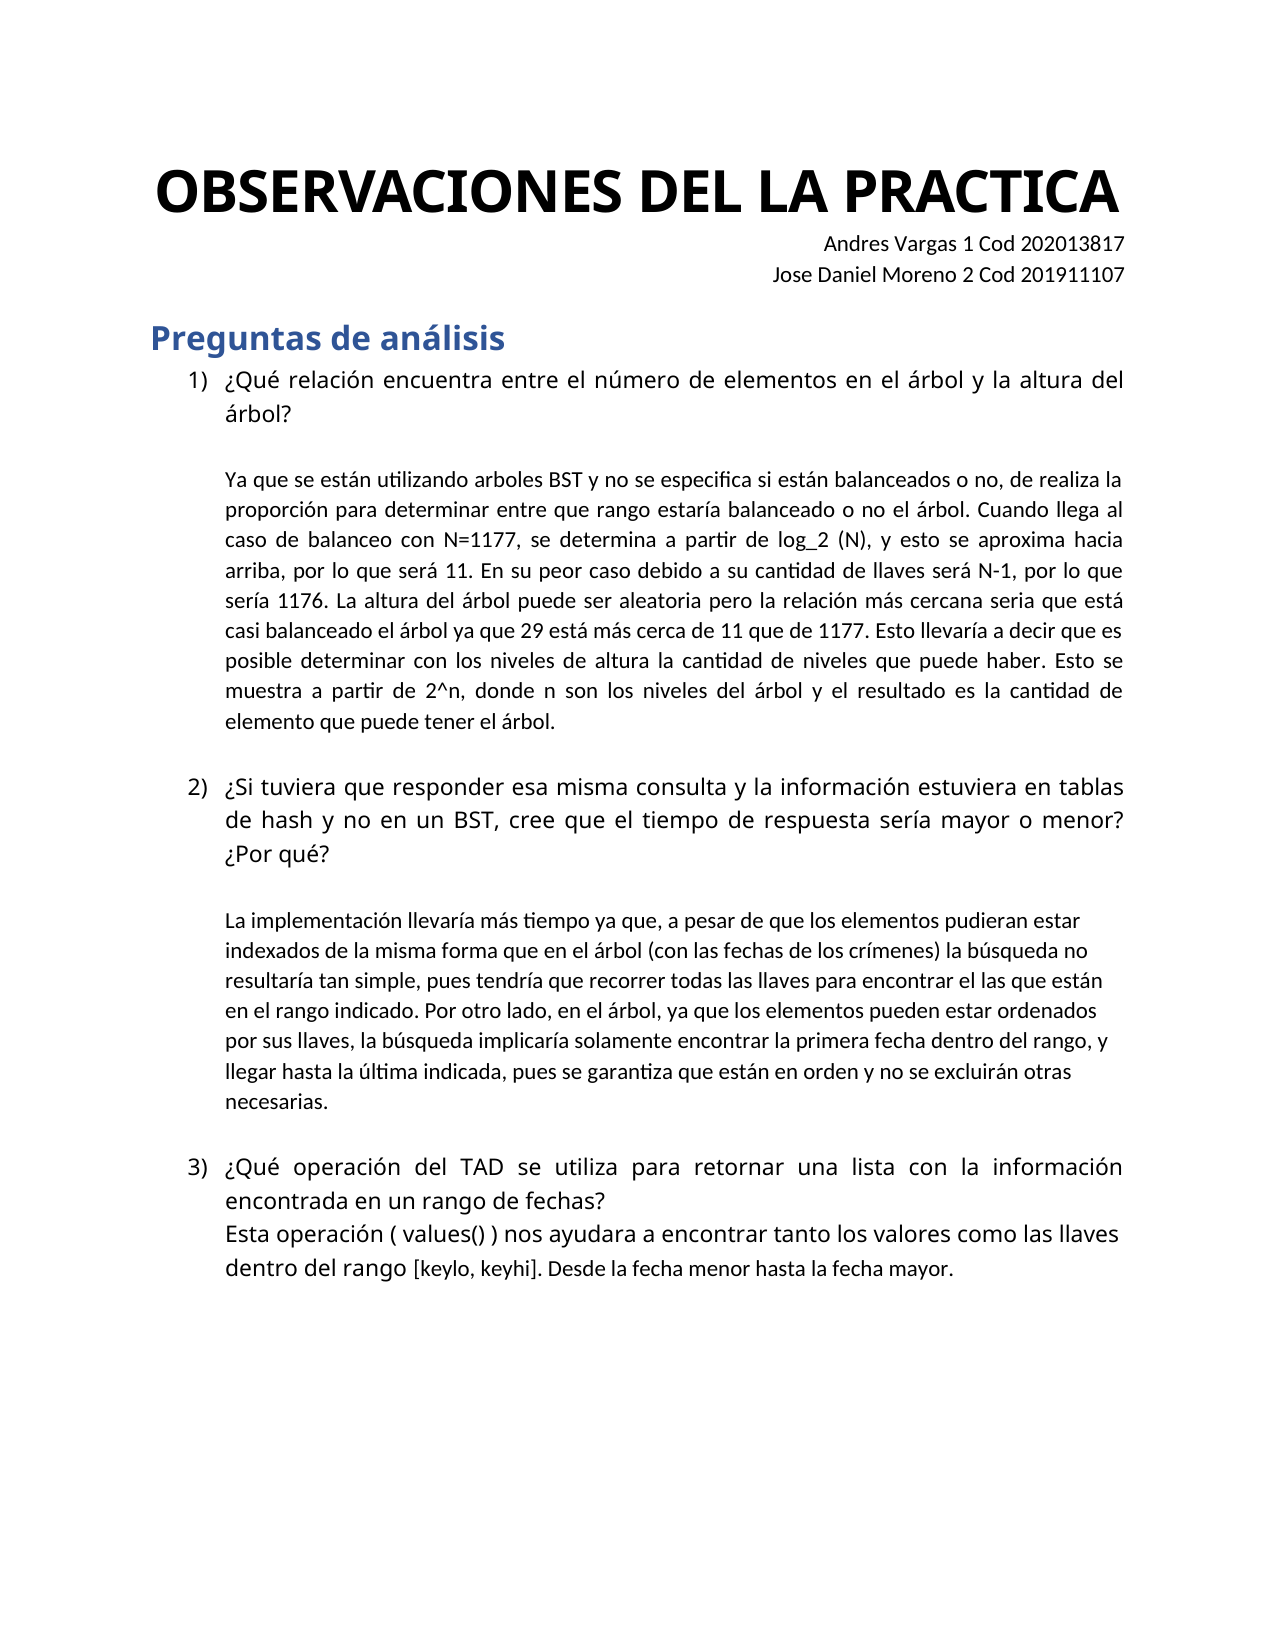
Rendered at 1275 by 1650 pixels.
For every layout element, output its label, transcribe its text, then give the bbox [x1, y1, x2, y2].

title OBSERVACIONES DEL LA PRACTICA [150, 150, 1125, 229]
list Ya que se están utilizando arboles BST y no se especifica si están balanceados o no, de realiza la proporción para determinar entre que rango estaría balanceado o no el árbol. Cuando llega al caso de balanceo con N=1177, se determina a partir de log_2 (N), y esto se aproxima hacia arriba, por lo que será 11. En su peor caso debido a su cantidad de llaves será N-1, por lo que sería 1176. La altura del árbol puede ser aleatoria pero la relación más cercana seria que está casi balanceado el árbol ya que 29 está más cerca de 11 que de 1177. Esto llevaría a decir que es posible determinar con los niveles de altura la cantidad de niveles que puede haber. Esto se muestra a partir de 2^n, donde n son los niveles del árbol y el resultado es la cantidad de elemento que puede tener el árbol. [225, 465, 1125, 735]
list ¿Qué relación encuentra entre el número de elementos en el árbol y la altura del árbol? [187, 364, 1125, 429]
text Jose Daniel Moreno 2 Cod 201911107 [150, 260, 1125, 288]
list ¿Qué operación del TAD se utiliza para retornar una lista con la información encontrada en un rango de fechas? [187, 1151, 1125, 1216]
list Esta operación ( values() ) nos ayudara a encontrar tanto los valores como las llaves dentro del rango [keylo, keyhi]. Desde la fecha menor hasta la fecha mayor. [225, 1218, 1125, 1283]
list La implementación llevaría más tiempo ya que, a pesar de que los elementos pudieran estar indexados de la misma forma que en el árbol (con las fechas de los crímenes) la búsqueda no resultaría tan simple, pues tendría que recorrer todas las llaves para encontrar el las que están en el rango indicado. Por otro lado, en el árbol, ya que los elementos pueden estar ordenados por sus llaves, la búsqueda implicaría solamente encontrar la primera fecha dentro del rango, y llegar hasta la última indicada, pues se garantiza que están en orden y no se excluirán otras necesarias. [225, 906, 1125, 1115]
subtitle Preguntas de análisis [150, 315, 1125, 360]
list ¿Si tuviera que responder esa misma consulta y la información estuviera en tablas de hash y no en un BST, cree que el tiempo de respuesta sería mayor o menor? ¿Por qué? [187, 771, 1125, 869]
text Andres Vargas 1 Cod 202013817 [150, 229, 1125, 257]
